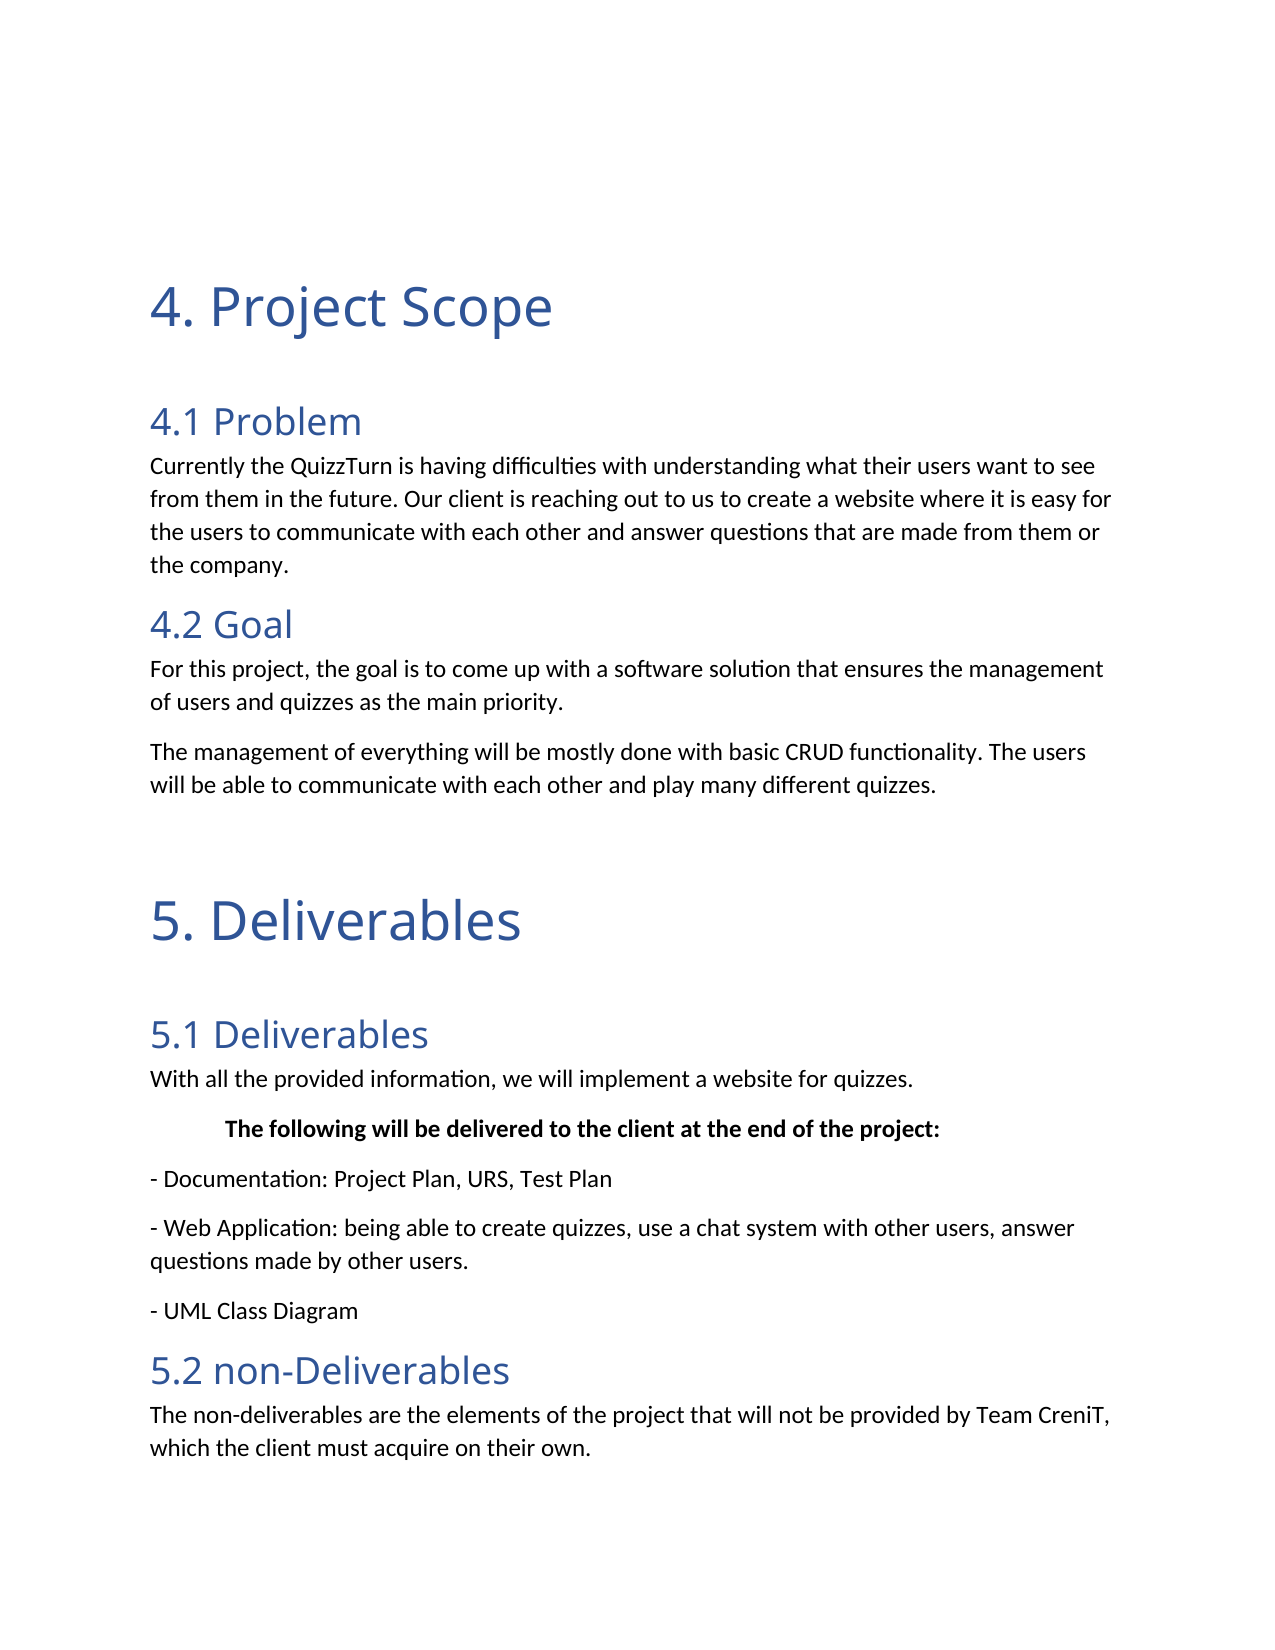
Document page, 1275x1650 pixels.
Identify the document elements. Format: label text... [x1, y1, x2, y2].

subtitle 4.2 Goal [150, 598, 1125, 649]
subtitle 4. Project Scope [150, 268, 1125, 342]
text The non-deliverables are the elements of the project that will not be provided by Team CreniT, which the client must acquire on their own. [149, 1399, 1125, 1463]
subtitle 5. Deliverables [150, 882, 1125, 956]
text - UML Class Diagram [150, 1295, 1125, 1325]
text The management of everything will be mostly done with basic CRUD functionality. The users will be able to communicate with each other and play many different quizzes. [150, 736, 1125, 799]
text - Web Application: being able to create quizzes, use a chat system with other users, answer questions made by other users. [150, 1212, 1125, 1276]
text The following will be delivered to the client at the end of the project: [150, 1113, 1125, 1144]
text Currently the QuizzTurn is having difficulties with understanding what their users want to see from them in the future. Our client is reaching out to us to create a website where it is easy for the users to communicate with each other and answer questions that are made from them or the company. [150, 450, 1125, 579]
text With all the provided information, we will implement a website for quizzes. [150, 1063, 1125, 1094]
subtitle 5.2 non-Deliverables [150, 1344, 1125, 1395]
text - Documentation: Project Plan, URS, Test Plan [150, 1163, 1125, 1193]
text For this project, the goal is to come up with a software solution that ensures the management of users and quizzes as the main priority. [150, 653, 1125, 717]
subtitle 5.1 Deliverables [150, 1008, 1125, 1059]
subtitle 4.1 Problem [150, 395, 1125, 446]
